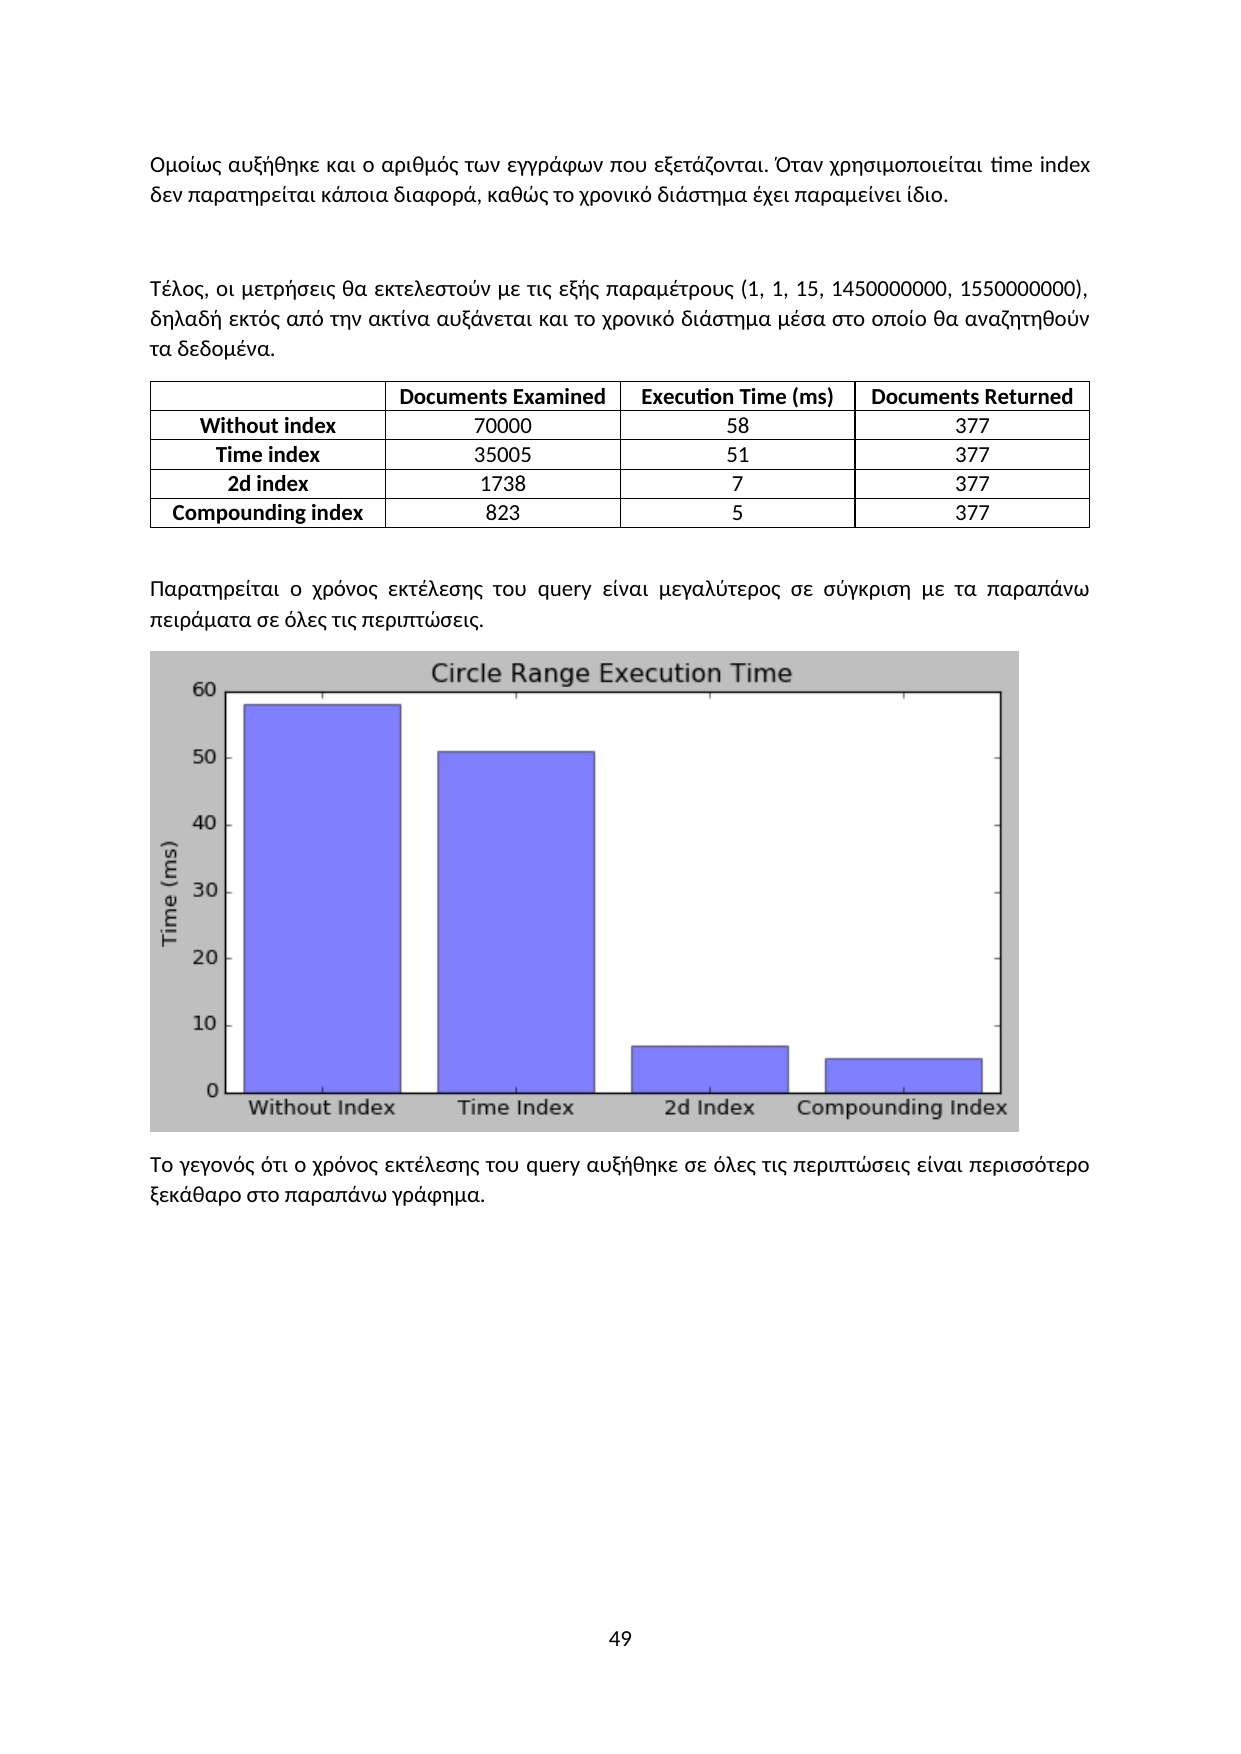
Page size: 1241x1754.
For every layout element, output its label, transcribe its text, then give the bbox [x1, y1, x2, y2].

text Τέλος, οι μετρήσεις θα εκτελεστούν με τις εξής παραμέτρους (1, 1, 15, 1450000000, 1550000000), δηλαδή εκτός από την ακτίνα αυξάνεται και το χρονικό διάστημα μέσα στο οποίο θα αναζητηθούν τα δεδομένα. [150, 274, 1090, 362]
table_header Execution Time (ms) [621, 382, 854, 410]
table_cell 377 [856, 499, 1089, 527]
table_cell 7 [621, 470, 854, 497]
table_cell 377 [856, 411, 1089, 439]
table_cell 35005 [386, 440, 620, 468]
text Παρατηρείται ο χρόνος εκτέλεσης του query είναι μεγαλύτερος σε σύγκριση με τα παραπάνω πειράματα σε όλες τις περιπτώσεις. [150, 574, 1090, 633]
table_cell 51 [621, 440, 854, 468]
table_cell Time index [151, 440, 385, 468]
table_cell 1738 [386, 470, 620, 497]
table_header [151, 382, 385, 410]
text Το γεγονός ότι ο χρόνος εκτέλεσης του query αυξήθηκε σε όλες τις περιπτώσεις είναι περισσότερο ξεκάθαρο στο παραπάνω γράφημα. [150, 1150, 1090, 1208]
table_cell 2d index [151, 470, 385, 497]
table_cell 377 [856, 440, 1089, 468]
table_cell Compounding index [151, 499, 385, 527]
picture [150, 651, 1019, 1132]
table_cell Without index [151, 411, 385, 439]
table_cell 58 [621, 411, 854, 439]
table_header Documents Examined [386, 382, 620, 410]
table_cell 5 [621, 499, 854, 527]
table_cell 823 [386, 499, 620, 527]
table_cell 70000 [386, 411, 620, 439]
table_cell 377 [856, 470, 1089, 497]
table_header Documents Returned [856, 382, 1089, 410]
text Ομοίως αυξήθηκε και ο αριθμός των εγγράφων που εξετάζονται. Όταν χρησιμοποιείται time index δεν παρατηρείται κάποια διαφορά, καθώς το χρονικό διάστημα έχει παραμείνει ίδιο. [150, 150, 1090, 208]
